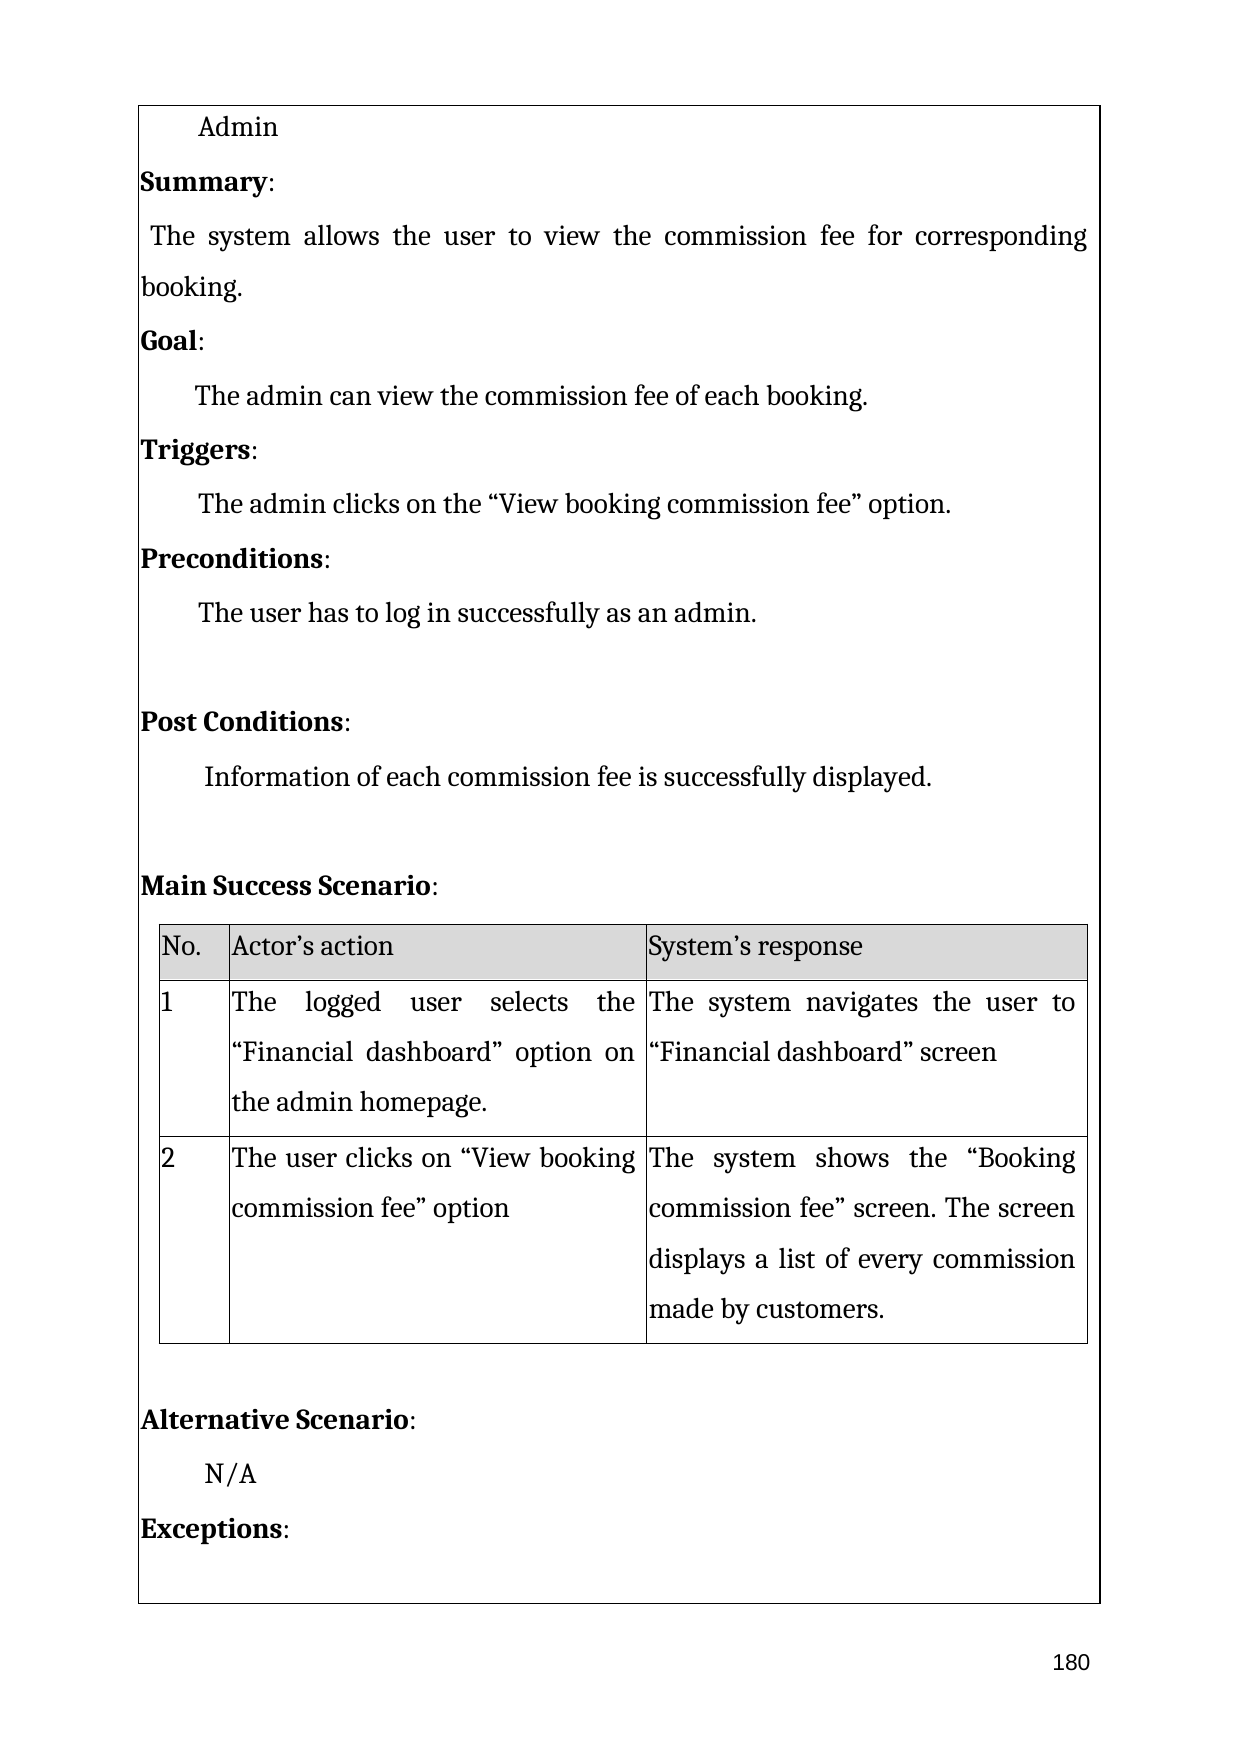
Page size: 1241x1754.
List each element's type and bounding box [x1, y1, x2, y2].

table_cell [139, 106, 1099, 1603]
